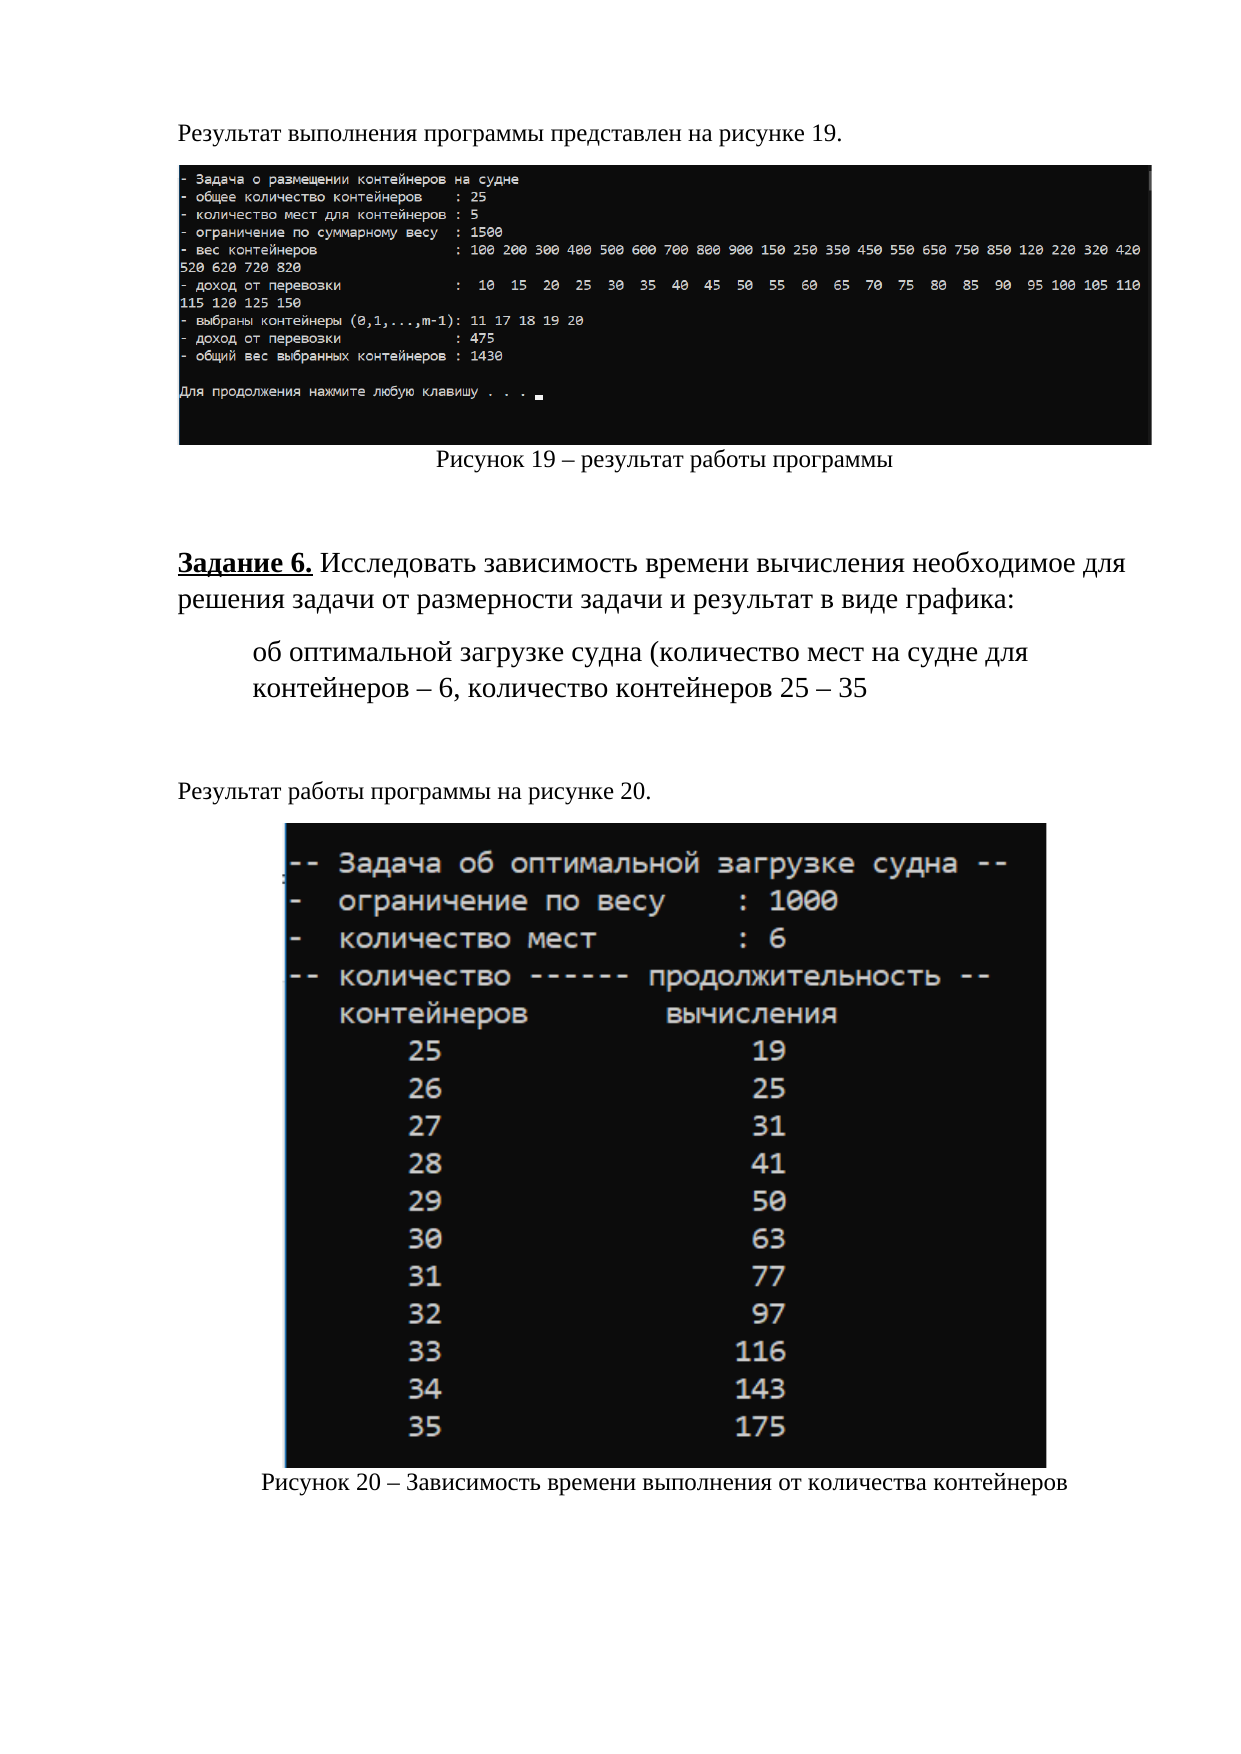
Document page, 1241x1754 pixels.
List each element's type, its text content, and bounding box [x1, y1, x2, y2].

text Рисунок 20 – Зависимость времени выполнения от количества контейнеров [177, 1467, 1152, 1496]
text об оптимальной загрузке судна (количество мест на судне для контейнеров – 6, количество контейнеров 25 – 35 [252, 634, 1152, 704]
picture [177, 165, 1152, 445]
text Результат выполнения программы представлен на рисунке 19. [177, 118, 1152, 147]
text Рисунок 19 – результат работы программы [177, 445, 1152, 473]
picture [282, 823, 1047, 1468]
text Задание 6. Исследовать зависимость времени вычисления необходимое для решения задачи от размерности задачи и результат в виде графика: [177, 545, 1152, 615]
text Результат работы программы на рисунке 20. [177, 776, 1152, 804]
